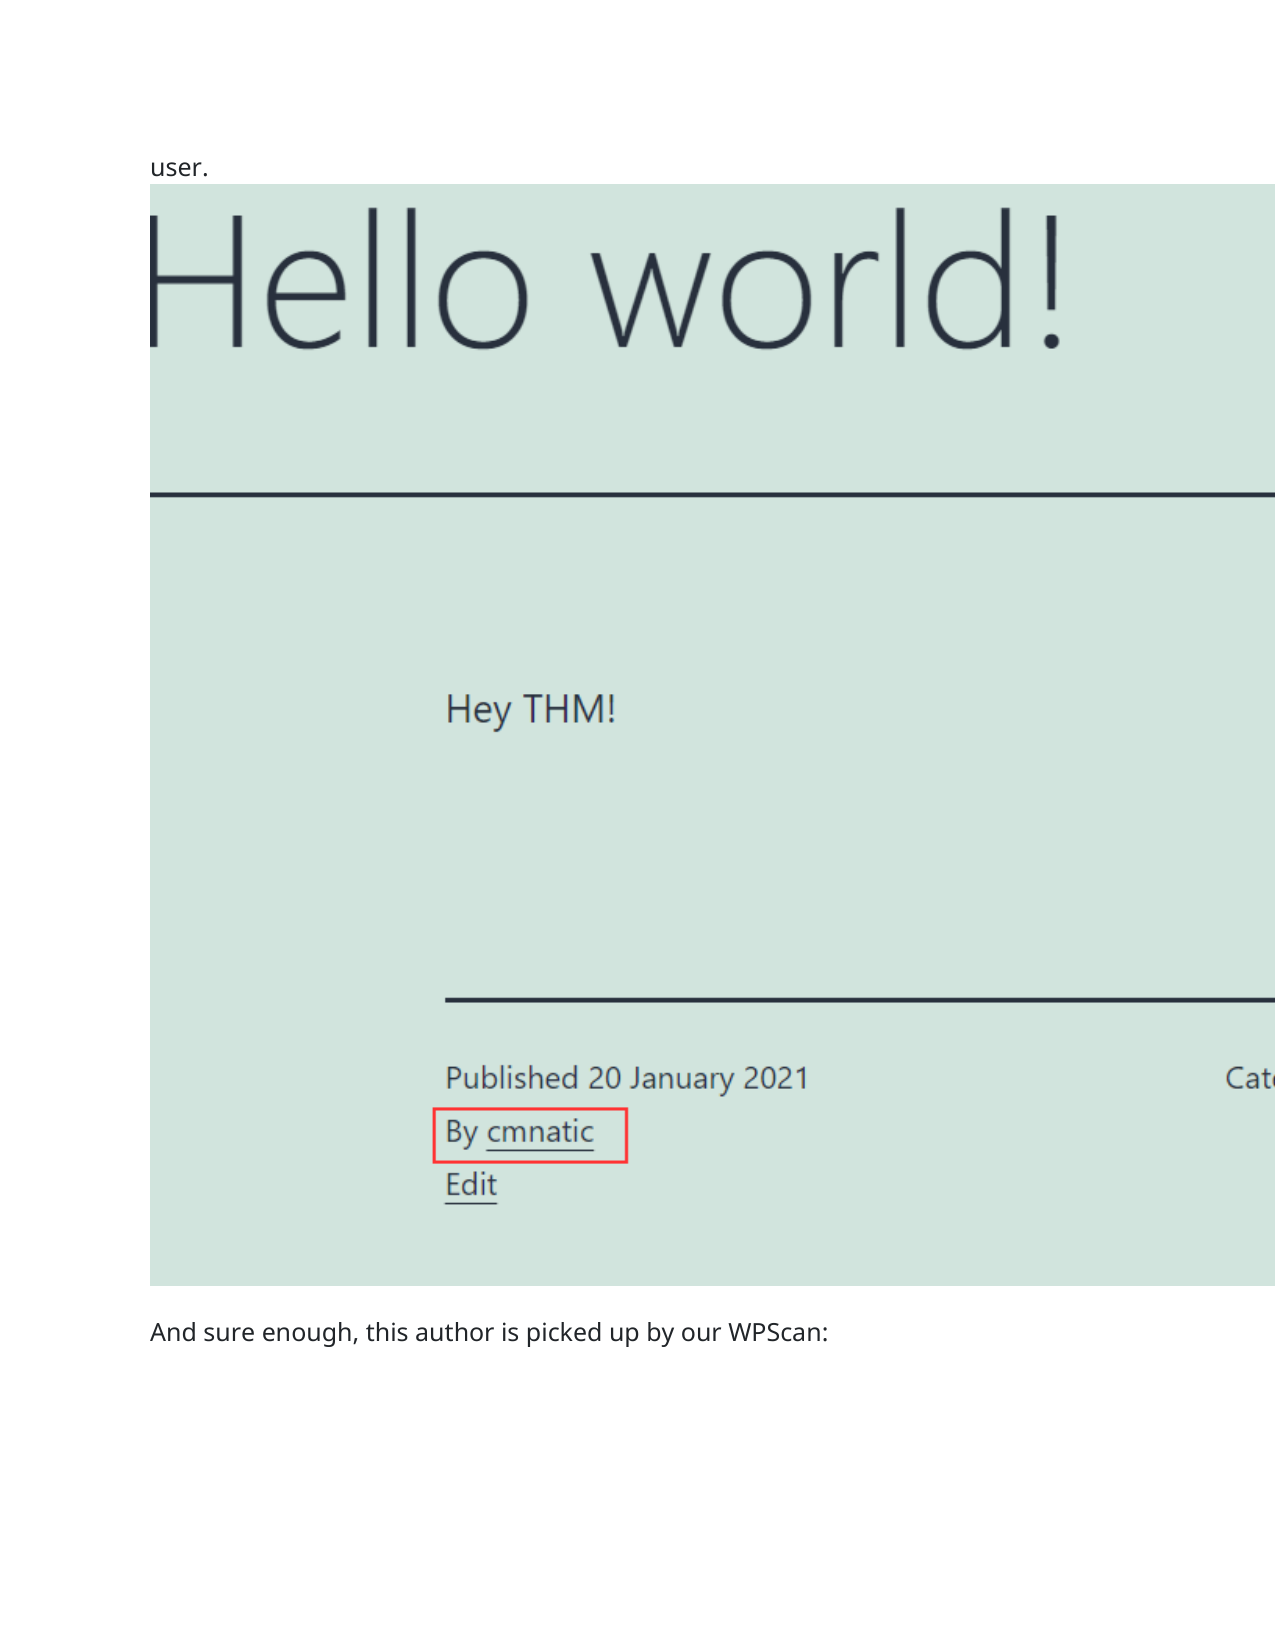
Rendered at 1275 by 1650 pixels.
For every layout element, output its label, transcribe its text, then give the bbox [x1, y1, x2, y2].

text And sure enough, this author is picked up by our WPScan: [150, 1315, 1125, 1349]
picture [150, 184, 1275, 1286]
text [150, 150, 1125, 184]
